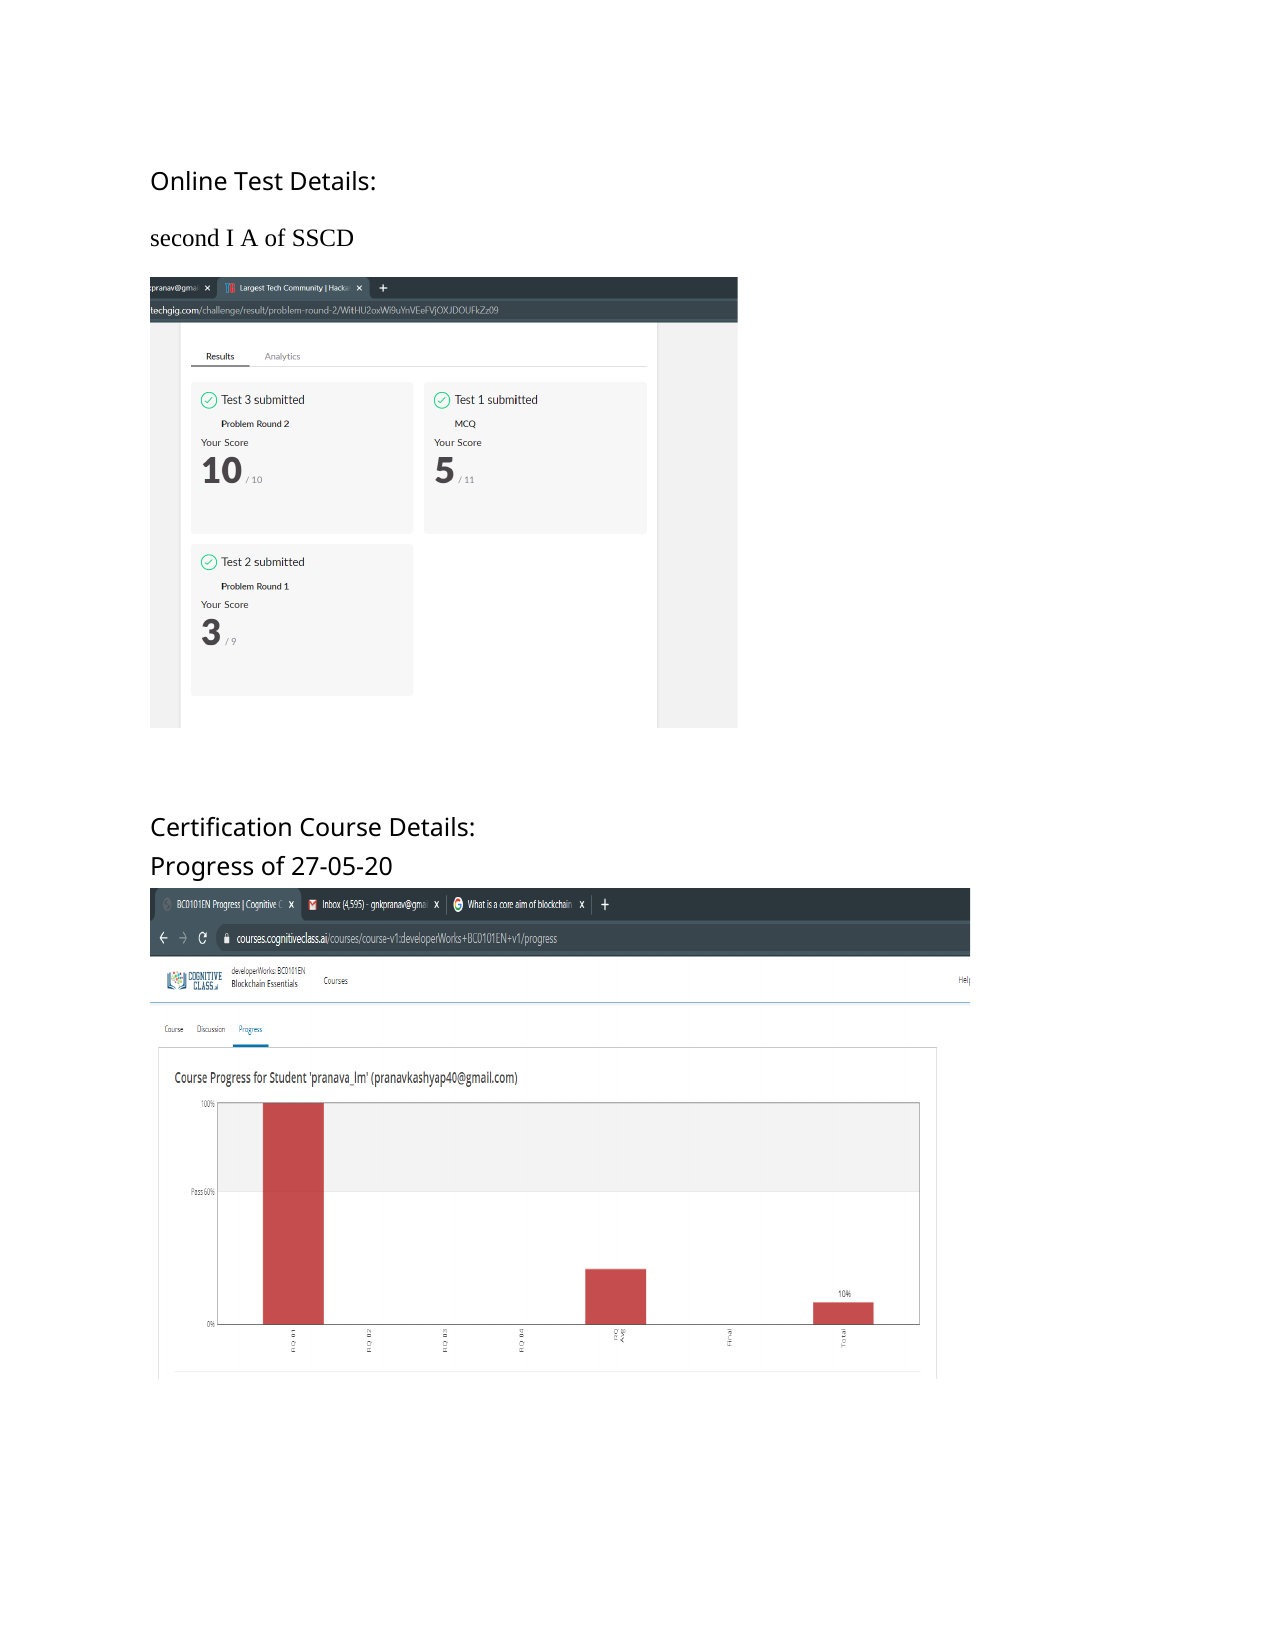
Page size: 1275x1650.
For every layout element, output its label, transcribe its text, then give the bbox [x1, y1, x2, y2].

picture [150, 888, 971, 1379]
text Certification Course Details: [150, 810, 1125, 844]
picture [150, 277, 738, 728]
text Online Test Details: [150, 163, 1125, 197]
text Progress of 27-05-20 [150, 849, 1125, 883]
text second I A of SSCD [150, 223, 1125, 252]
